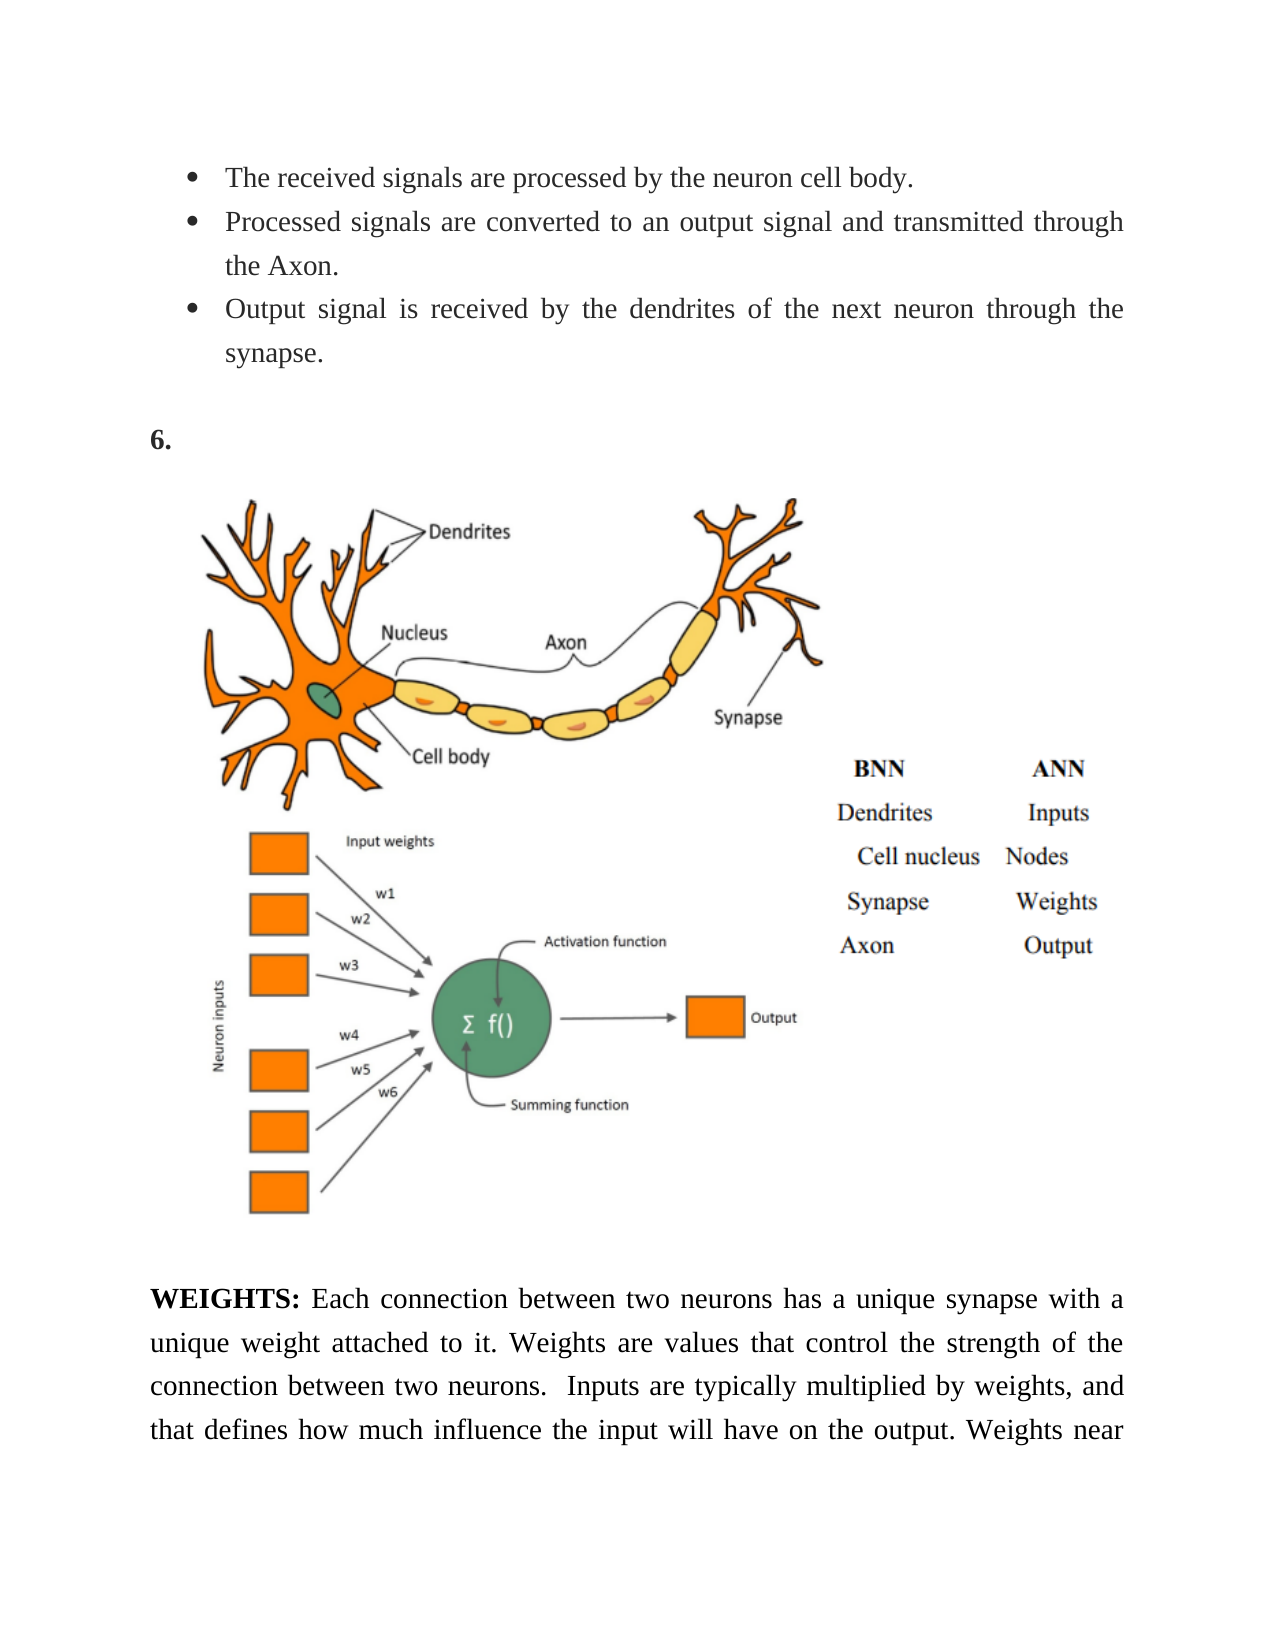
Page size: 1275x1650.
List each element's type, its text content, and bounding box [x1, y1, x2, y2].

list Output signal is received by the dendrites of the next neuron through the synapse. [187, 281, 1125, 369]
list Processed signals are converted to an output signal and transmitted through the Axon. [187, 194, 1125, 281]
text 6. [150, 412, 1125, 456]
list The received signals are processed by the neuron cell body. [187, 150, 1125, 194]
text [150, 1271, 1125, 1446]
picture [150, 498, 1125, 1228]
